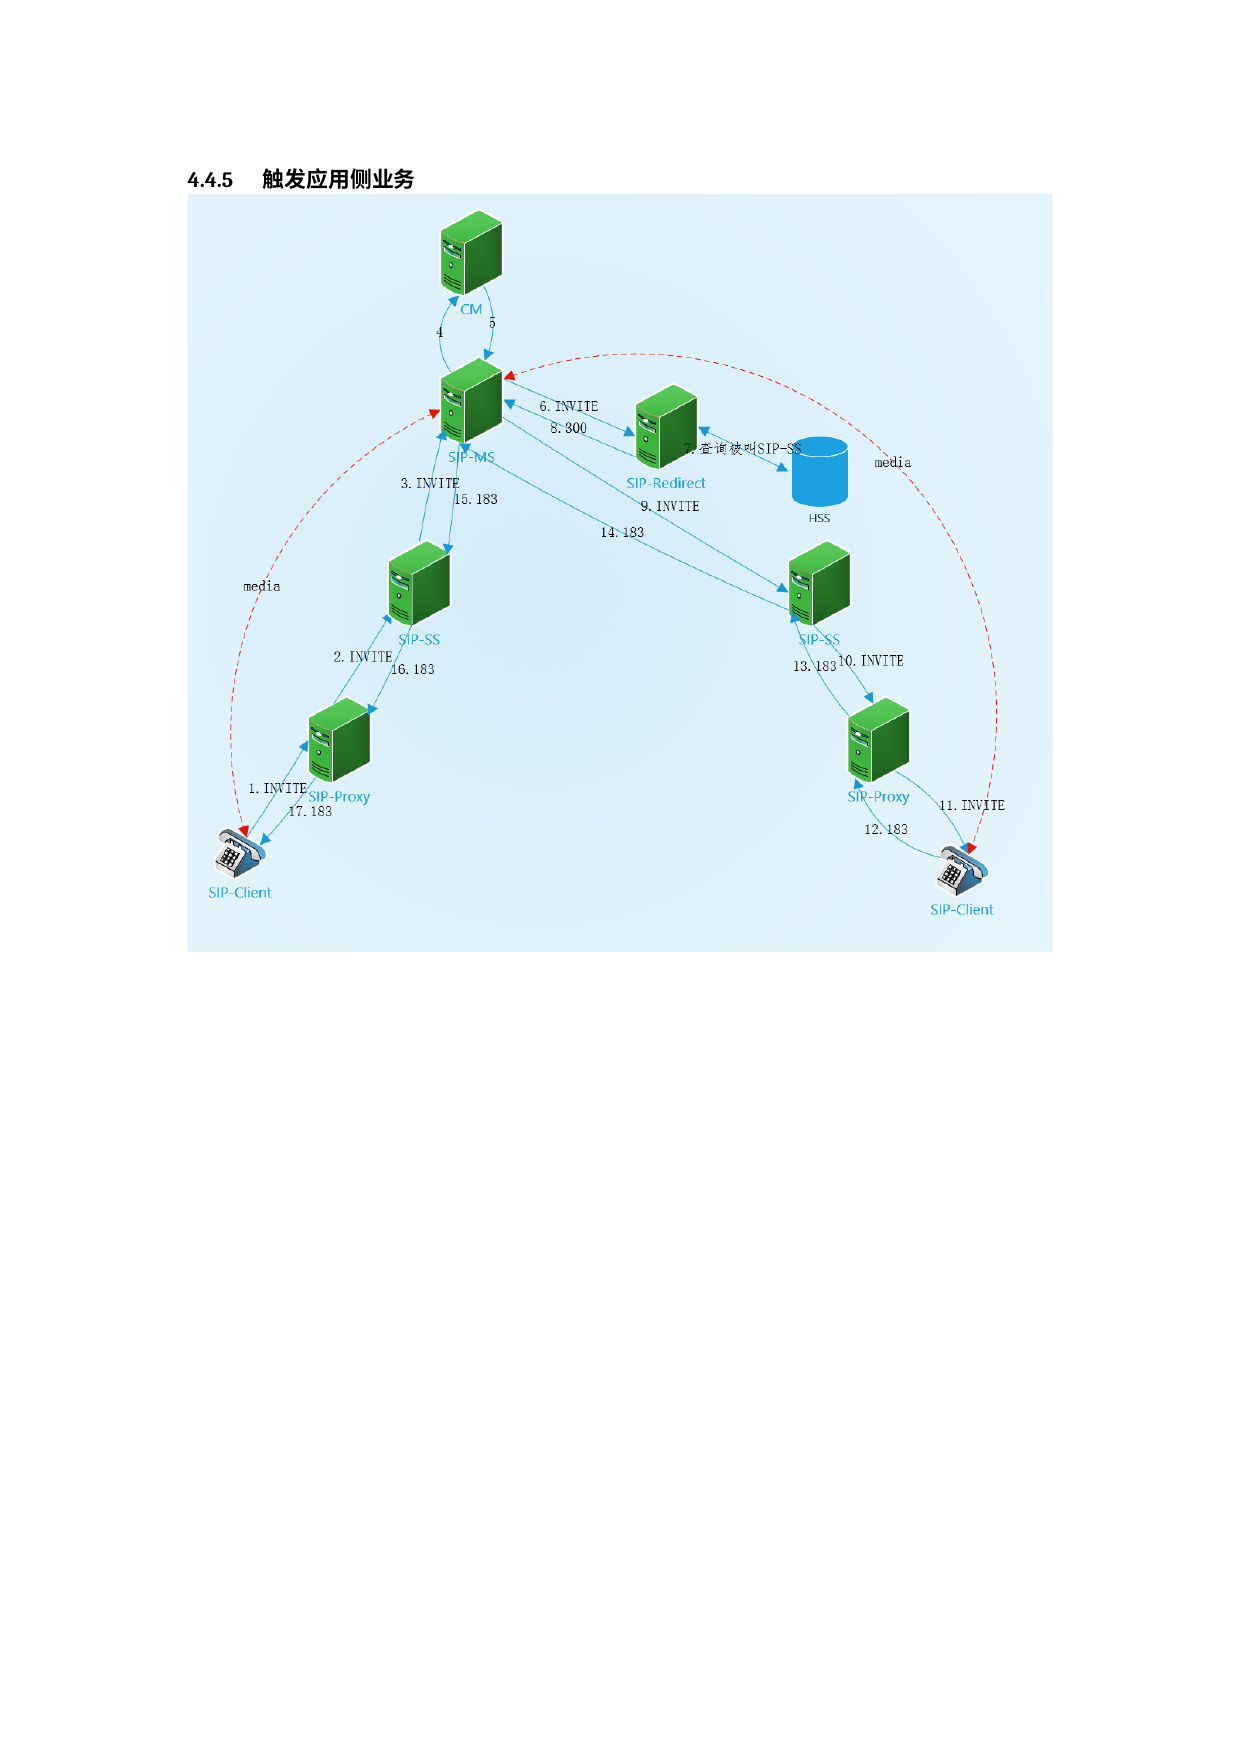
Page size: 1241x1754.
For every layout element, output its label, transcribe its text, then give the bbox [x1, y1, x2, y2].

picture [187, 194, 1053, 952]
subtitle 触发应用侧业务 [187, 162, 1053, 194]
